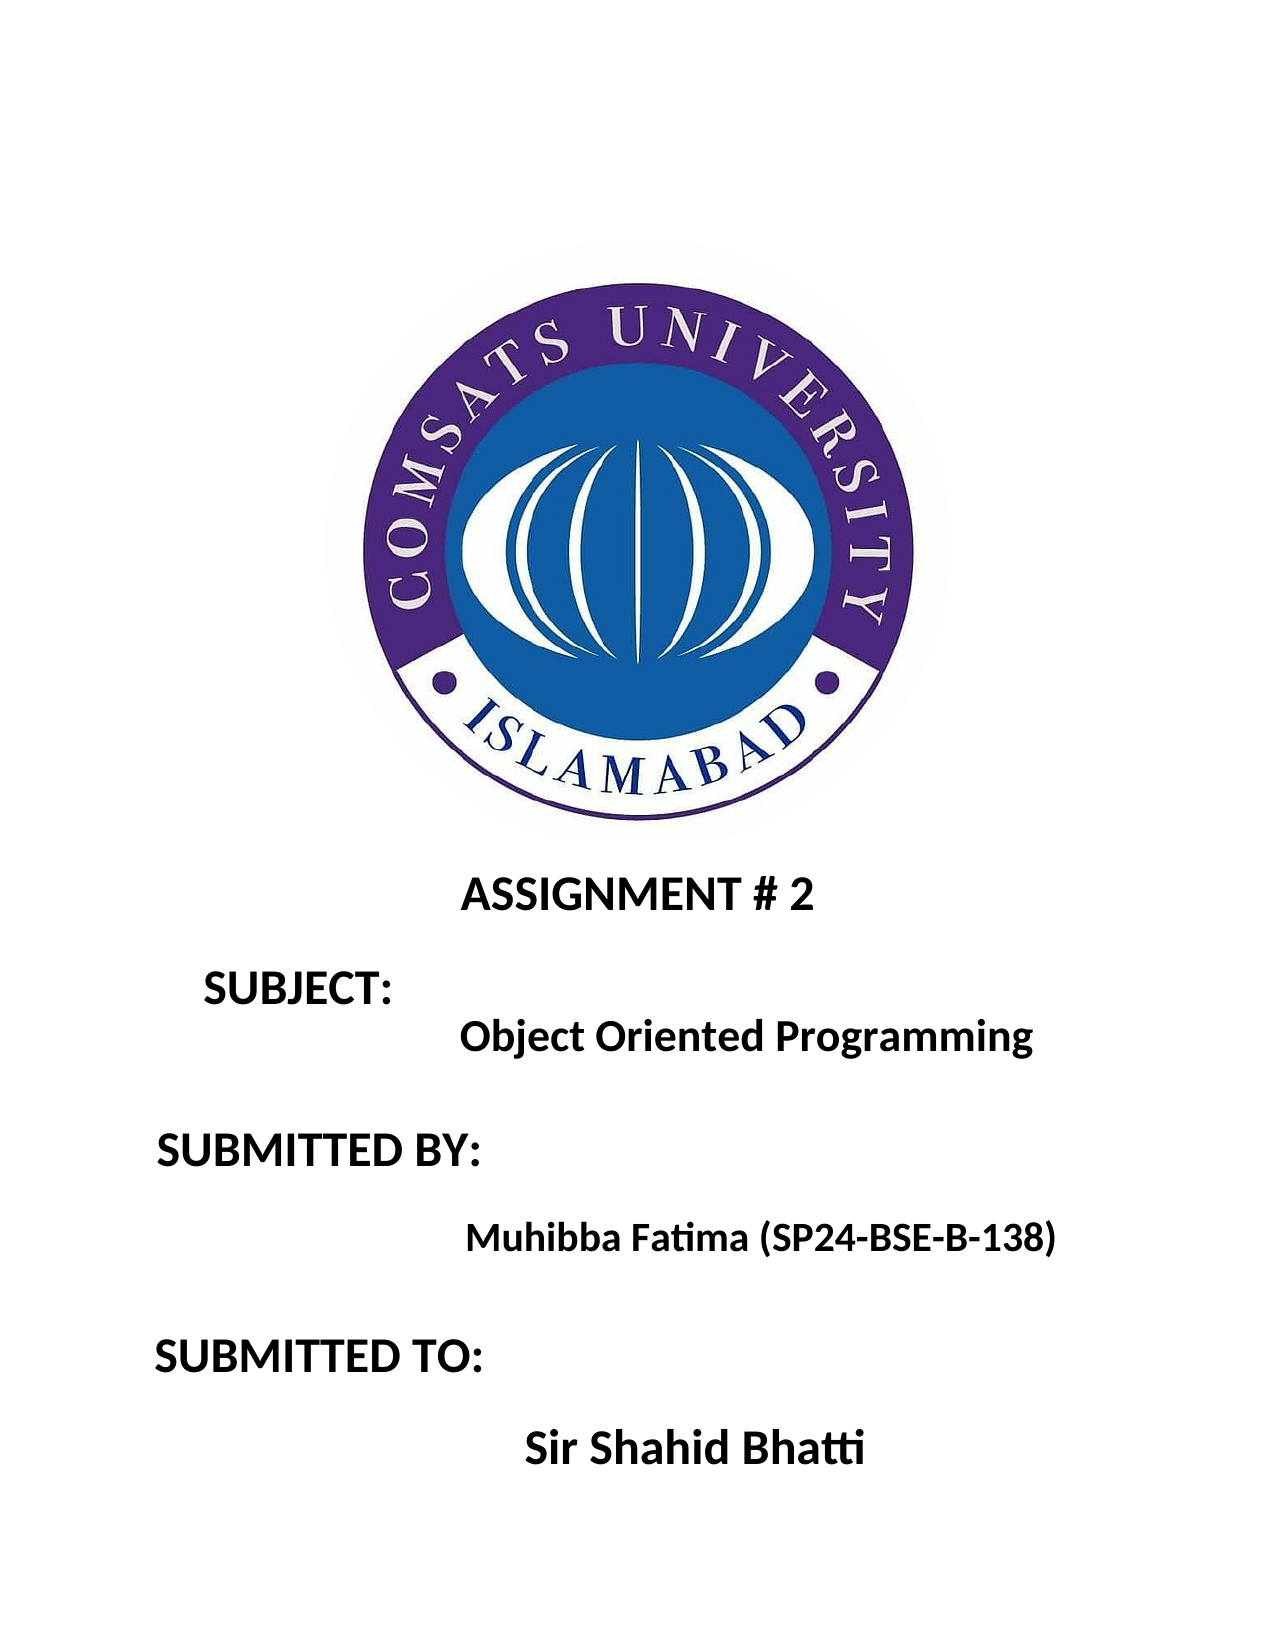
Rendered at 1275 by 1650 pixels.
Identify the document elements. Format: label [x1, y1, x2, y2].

picture [324, 239, 951, 840]
